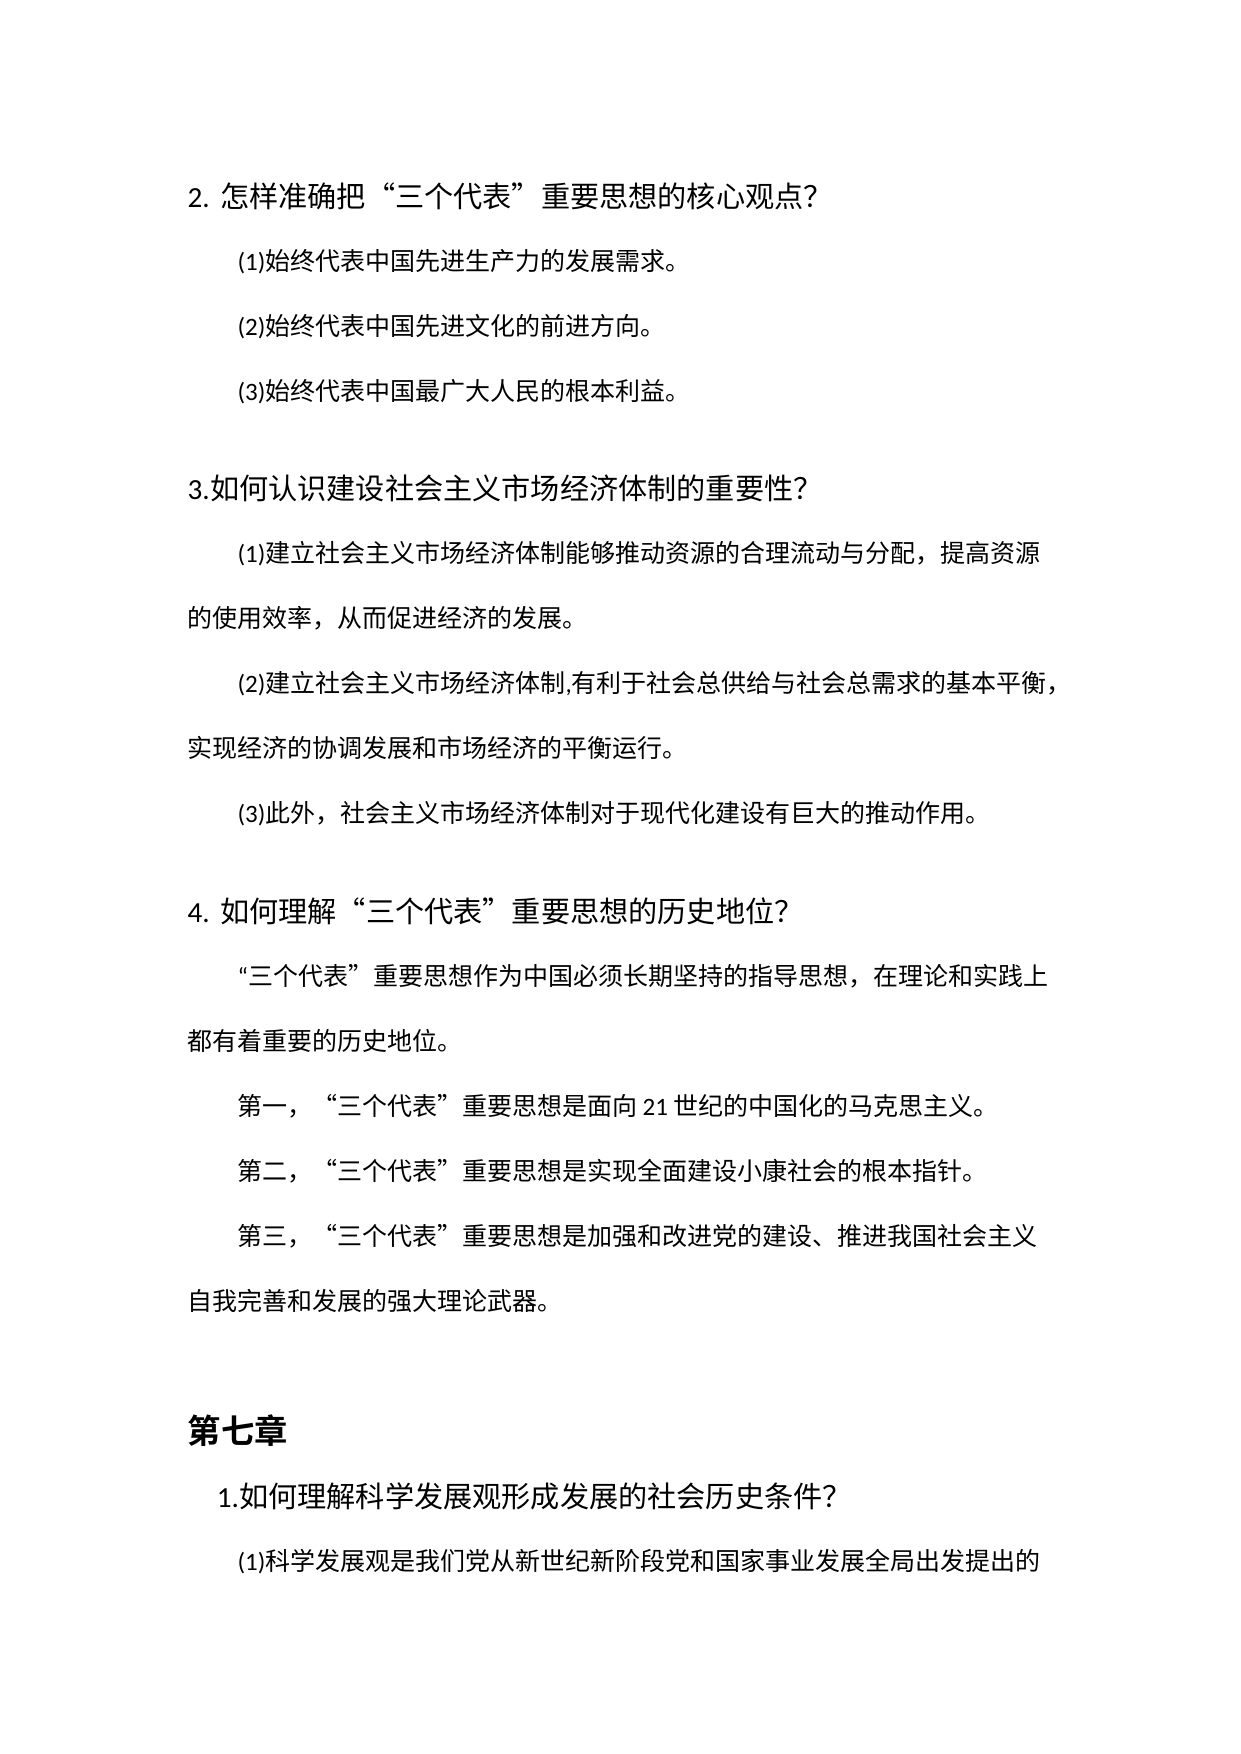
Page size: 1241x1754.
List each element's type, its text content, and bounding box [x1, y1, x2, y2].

list “三个代表”重要思想作为中国必须长期坚持的指导思想，在理论和实践上都有着重要的历史地位。 [187, 942, 1053, 1072]
list (1)始终代表中国先进生产力的发展需求。 [187, 227, 1053, 292]
list 1.如何理解科学发展观形成发展的社会历史条件？ [187, 1462, 1053, 1527]
list 第三，“三个代表”重要思想是加强和改进党的建设、推进我国社会主义自我完善和发展的强大理论武器。 [187, 1202, 1053, 1332]
list (3)此外，社会主义市场经济体制对于现代化建设有巨大的推动作用。 [187, 779, 1053, 844]
list (2)始终代表中国先进文化的前进方向。 [187, 292, 1053, 357]
list 如何理解“三个代表”重要思想的历史地位？ [187, 877, 1053, 942]
list (2)建立社会主义市场经济体制,有利于社会总供给与社会总需求的基本平衡，实现经济的协调发展和市场经济的平衡运行。 [187, 649, 1053, 779]
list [187, 1527, 1053, 1592]
list 怎样准确把“三个代表”重要思想的核心观点？ [187, 162, 1053, 227]
list 3.如何认识建设社会主义市场经济体制的重要性？ [187, 454, 1053, 519]
list 第七章 [187, 1397, 1053, 1462]
list (1)建立社会主义市场经济体制能够推动资源的合理流动与分配，提高资源的使用效率，从而促进经济的发展。 [187, 519, 1053, 649]
list 第一，“三个代表”重要思想是面向21世纪的中国化的马克思主义。 [187, 1072, 1053, 1137]
list (3)始终代表中国最广大人民的根本利益。 [187, 357, 1053, 422]
list 第二，“三个代表”重要思想是实现全面建设小康社会的根本指针。 [187, 1137, 1053, 1202]
